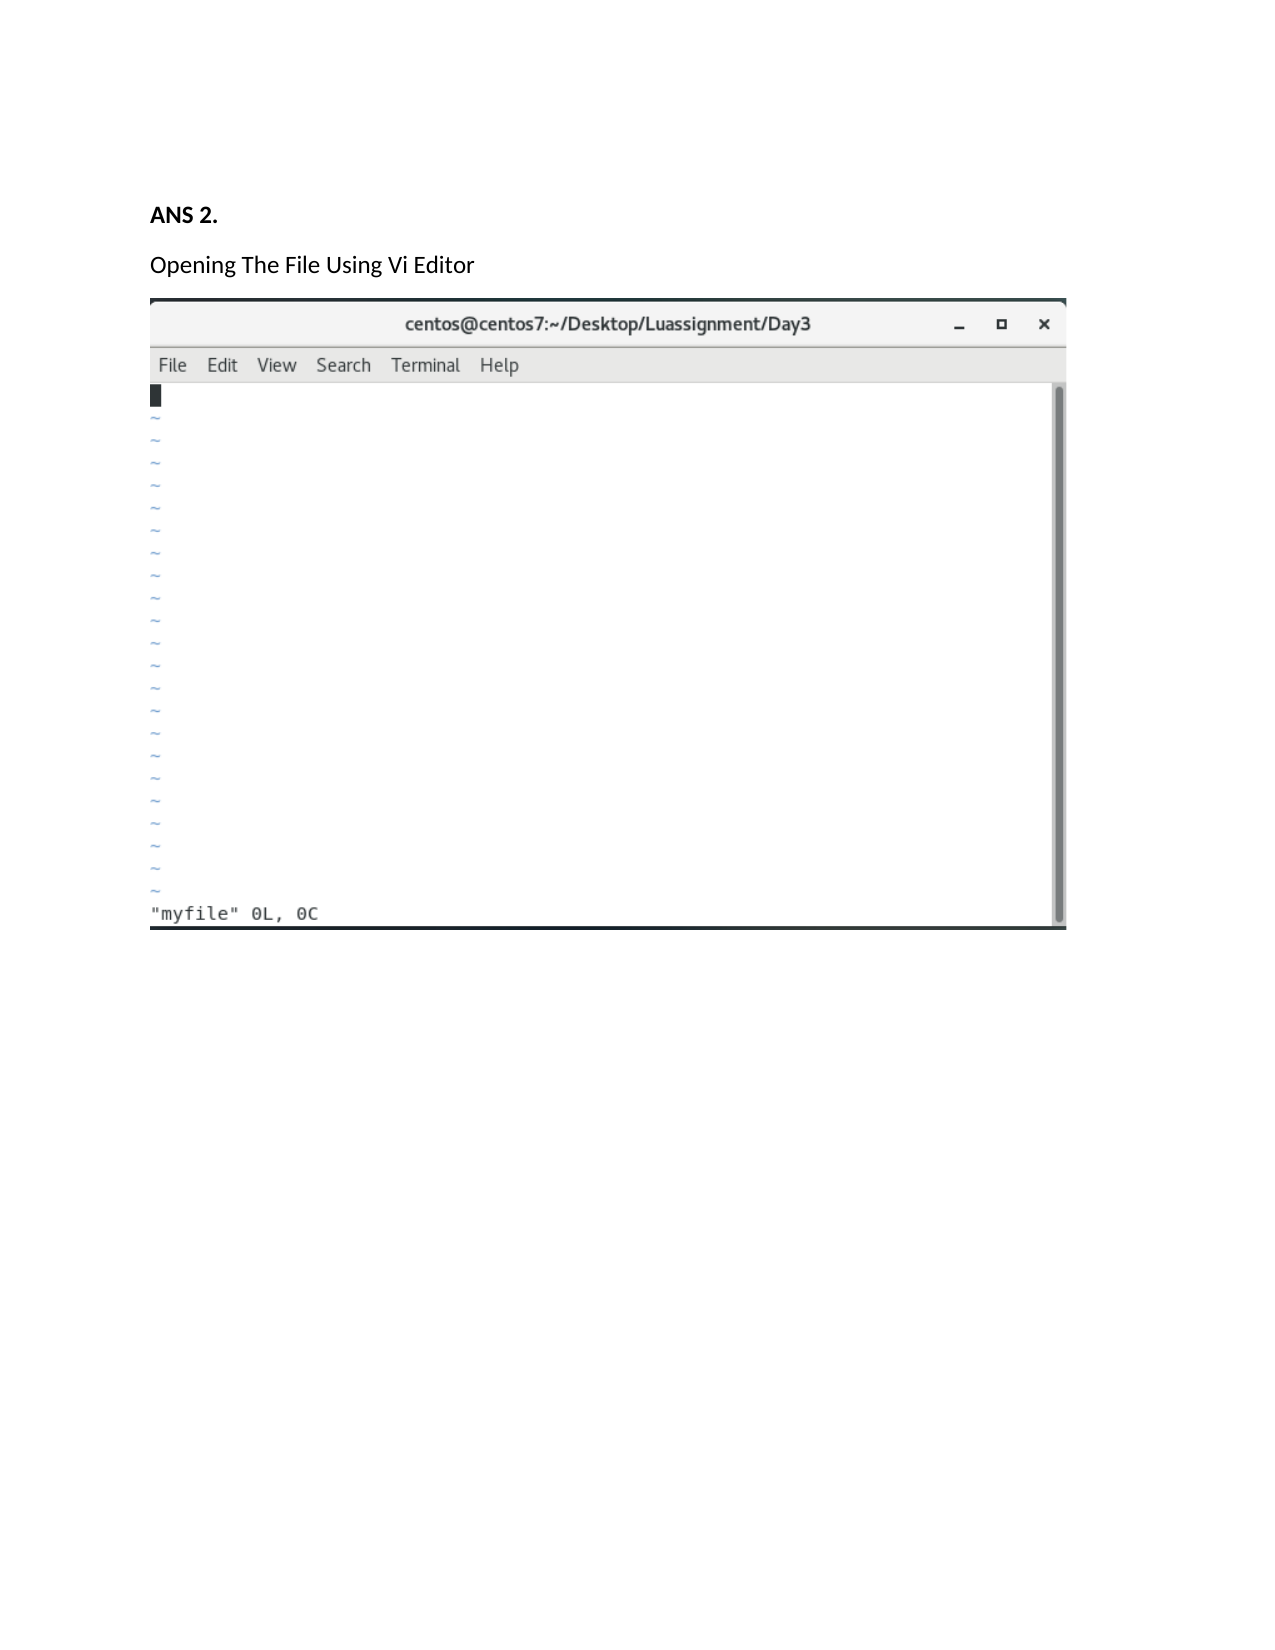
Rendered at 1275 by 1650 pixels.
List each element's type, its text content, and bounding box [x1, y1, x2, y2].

picture [150, 298, 1067, 930]
text Opening The File Using Vi Editor [150, 249, 1125, 280]
text ANS 2. [150, 199, 1125, 230]
